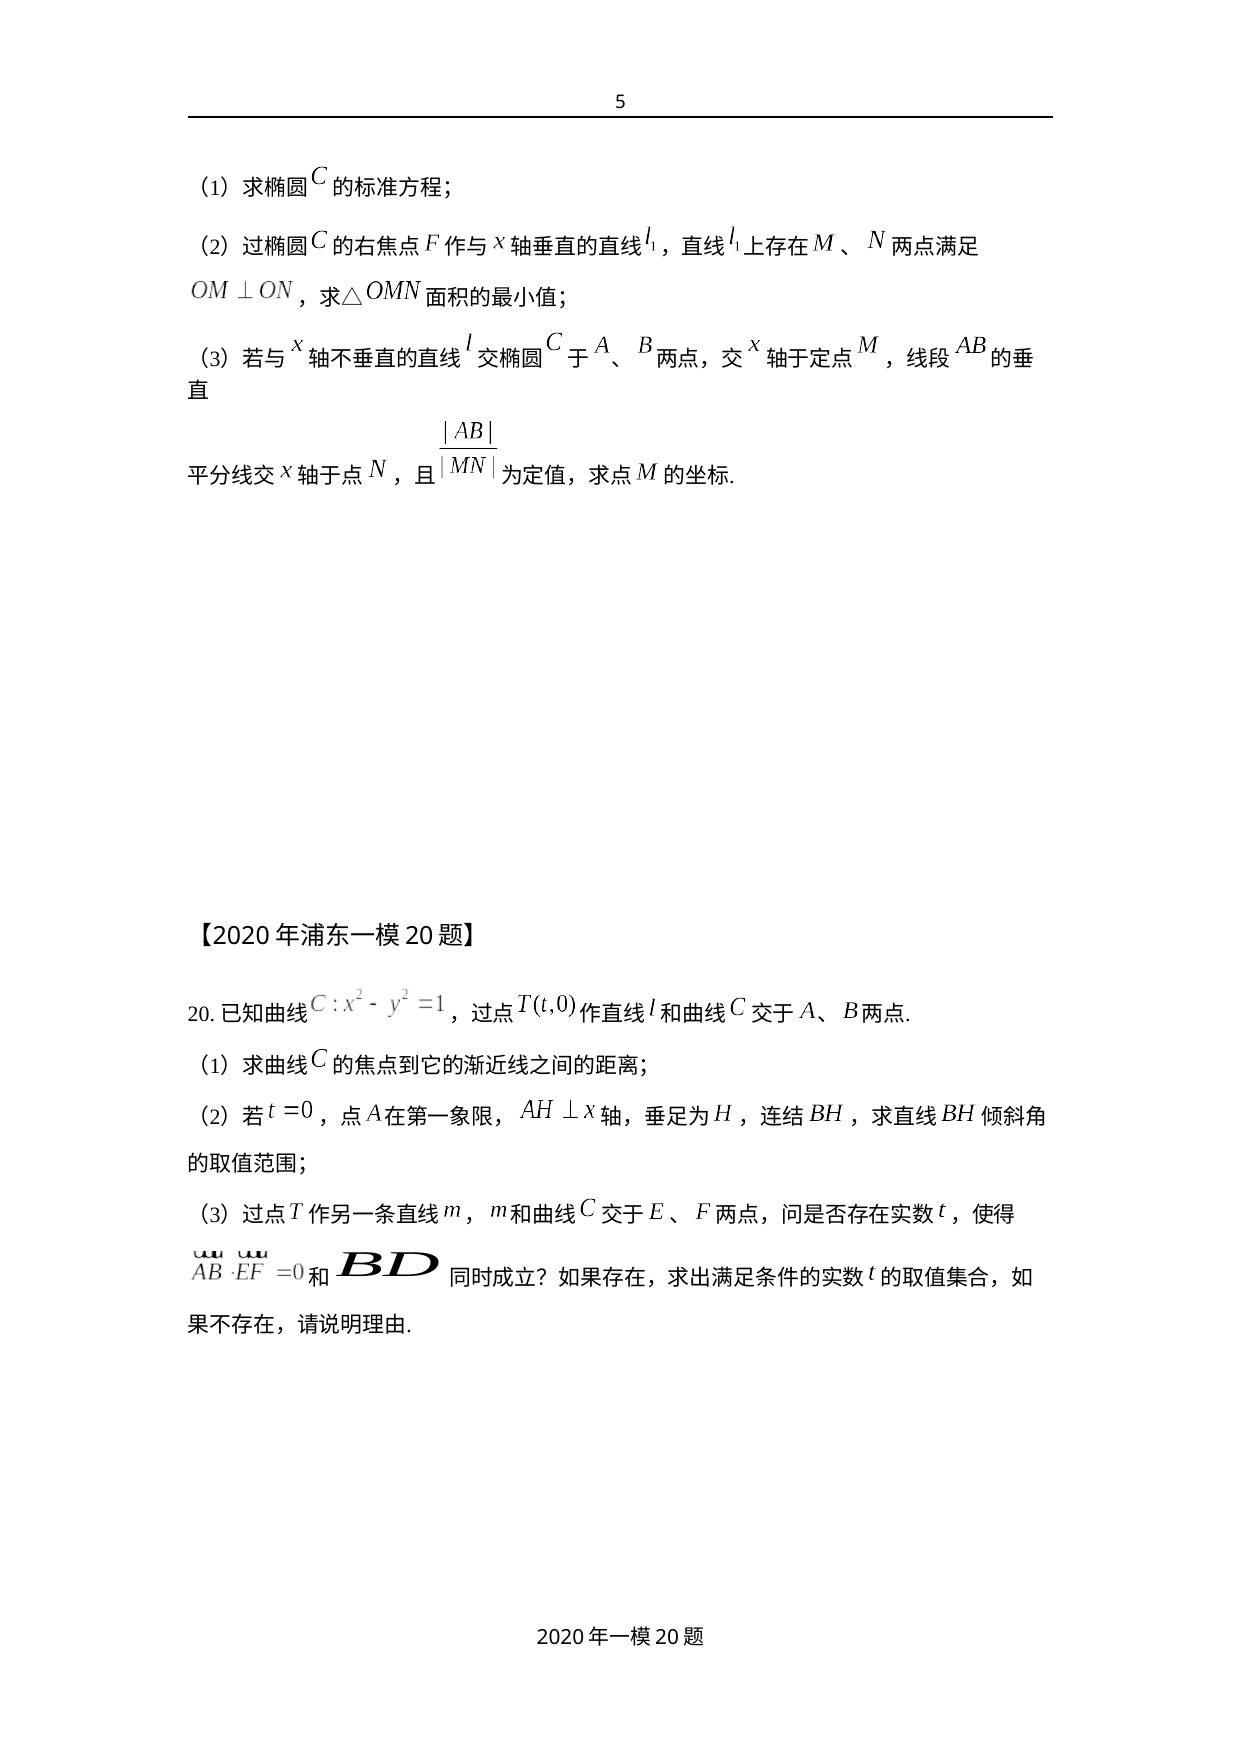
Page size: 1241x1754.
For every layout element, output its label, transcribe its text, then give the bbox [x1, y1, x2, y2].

text （2）过椭圆的右焦点作与轴垂直的直线，直线上存在、两点满足，求△面积的最小值； [187, 221, 1053, 312]
text （1）求曲线的焦点到它的渐近线之间的距离； [187, 1044, 1053, 1079]
text 平分线交轴于点，且为定值，求点的坐标. [187, 414, 1053, 489]
text （2）若，点在第一象限，轴，垂足为，连结，求直线倾斜角的取值范围； [187, 1095, 1053, 1178]
text 20. 已知曲线，过点作直线和曲线交于、两点. [187, 984, 1053, 1028]
text （1）求椭圆的标准方程； [187, 162, 1053, 201]
text 【2020年浦东一模20题】 [187, 901, 1053, 966]
text （3）若与轴不垂直的直线交椭圆于、两点，交轴于定点，线段的垂直 [187, 328, 1053, 404]
text （3）过点作另一条直线，和曲线交于、两点，问是否存在实数，使得和同时成立？如果存在，求出满足条件的实数的取值集合，如果不存在，请说明理由. [187, 1194, 1053, 1339]
